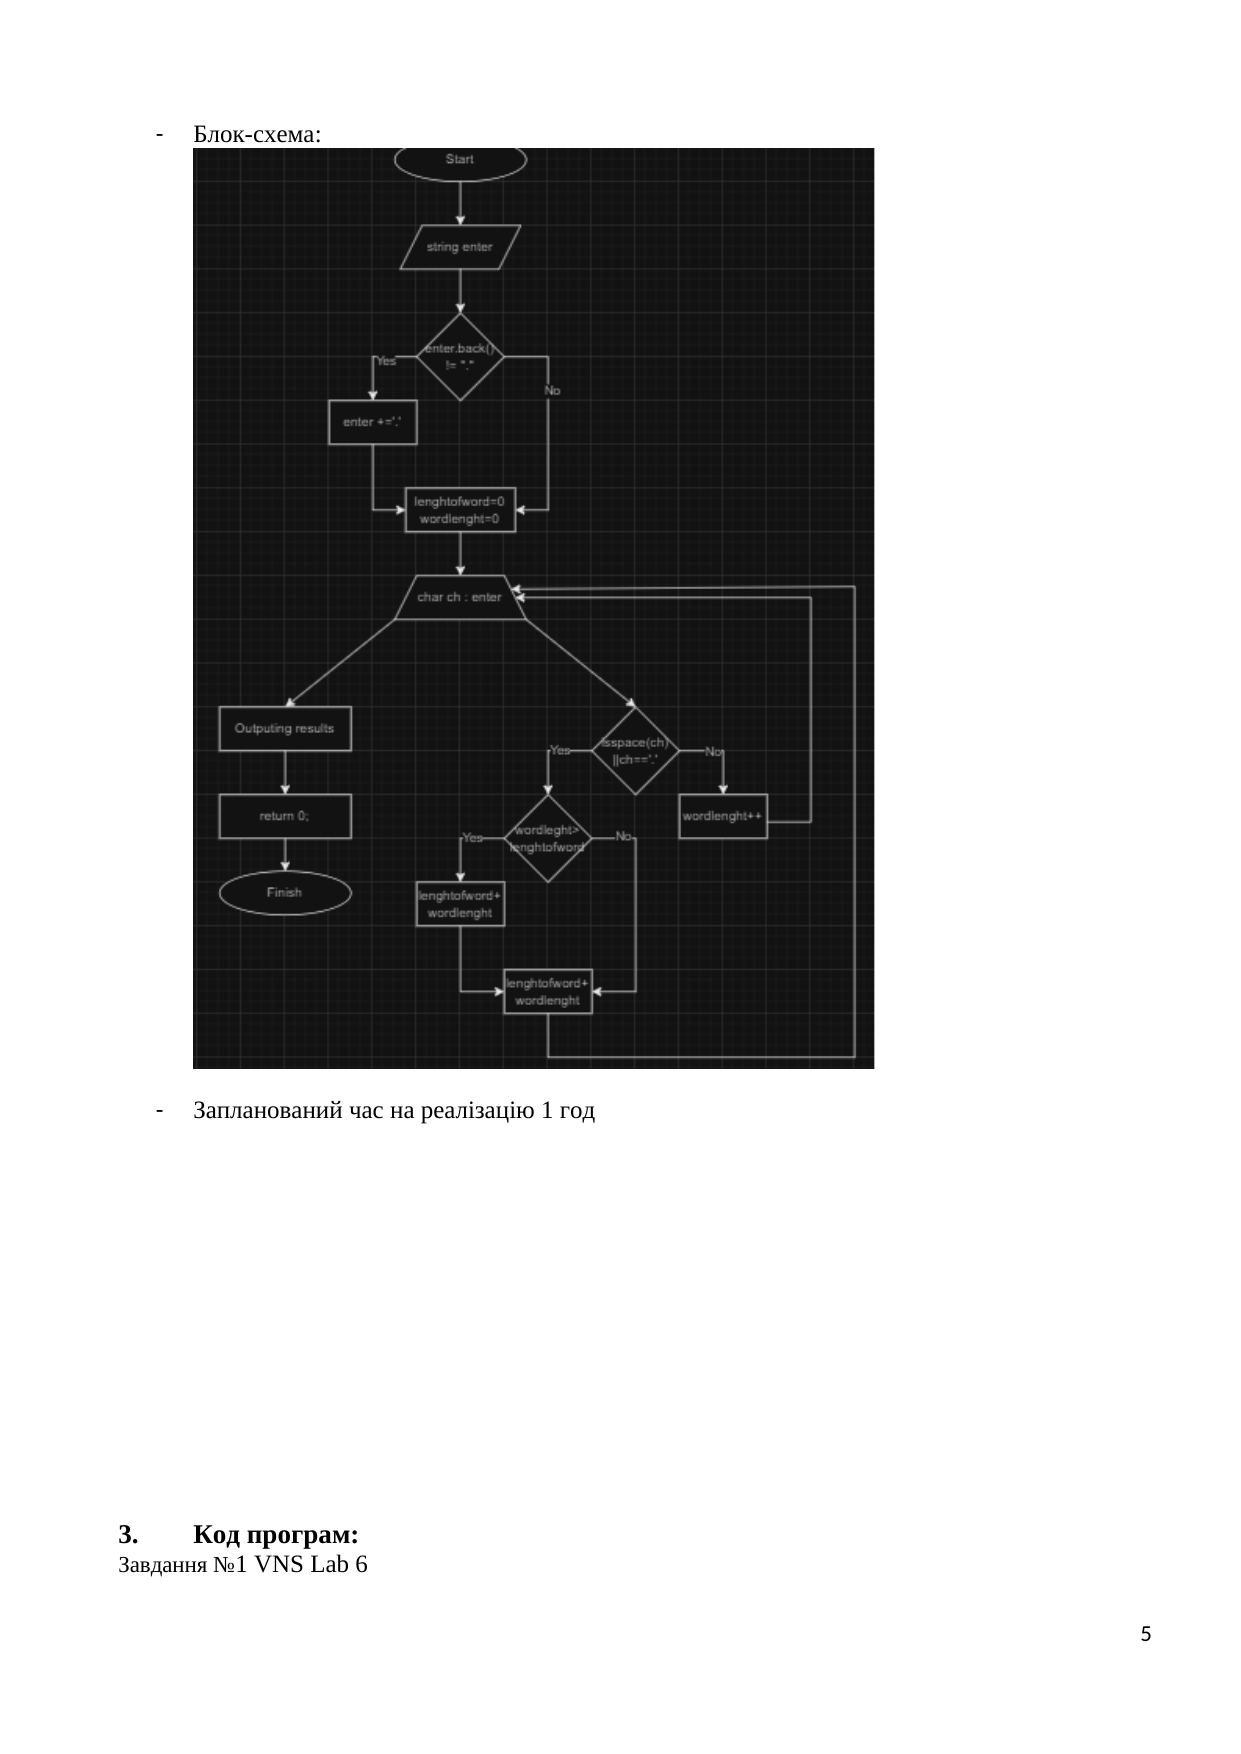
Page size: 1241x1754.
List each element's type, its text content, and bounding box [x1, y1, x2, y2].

picture [193, 148, 875, 1069]
list Запланований час на реалізацію 1 год [156, 1094, 1152, 1125]
text Завдання №1 VNS Lab 6 [118, 1549, 1152, 1578]
subtitle 3. Код програм: [118, 1518, 1152, 1549]
